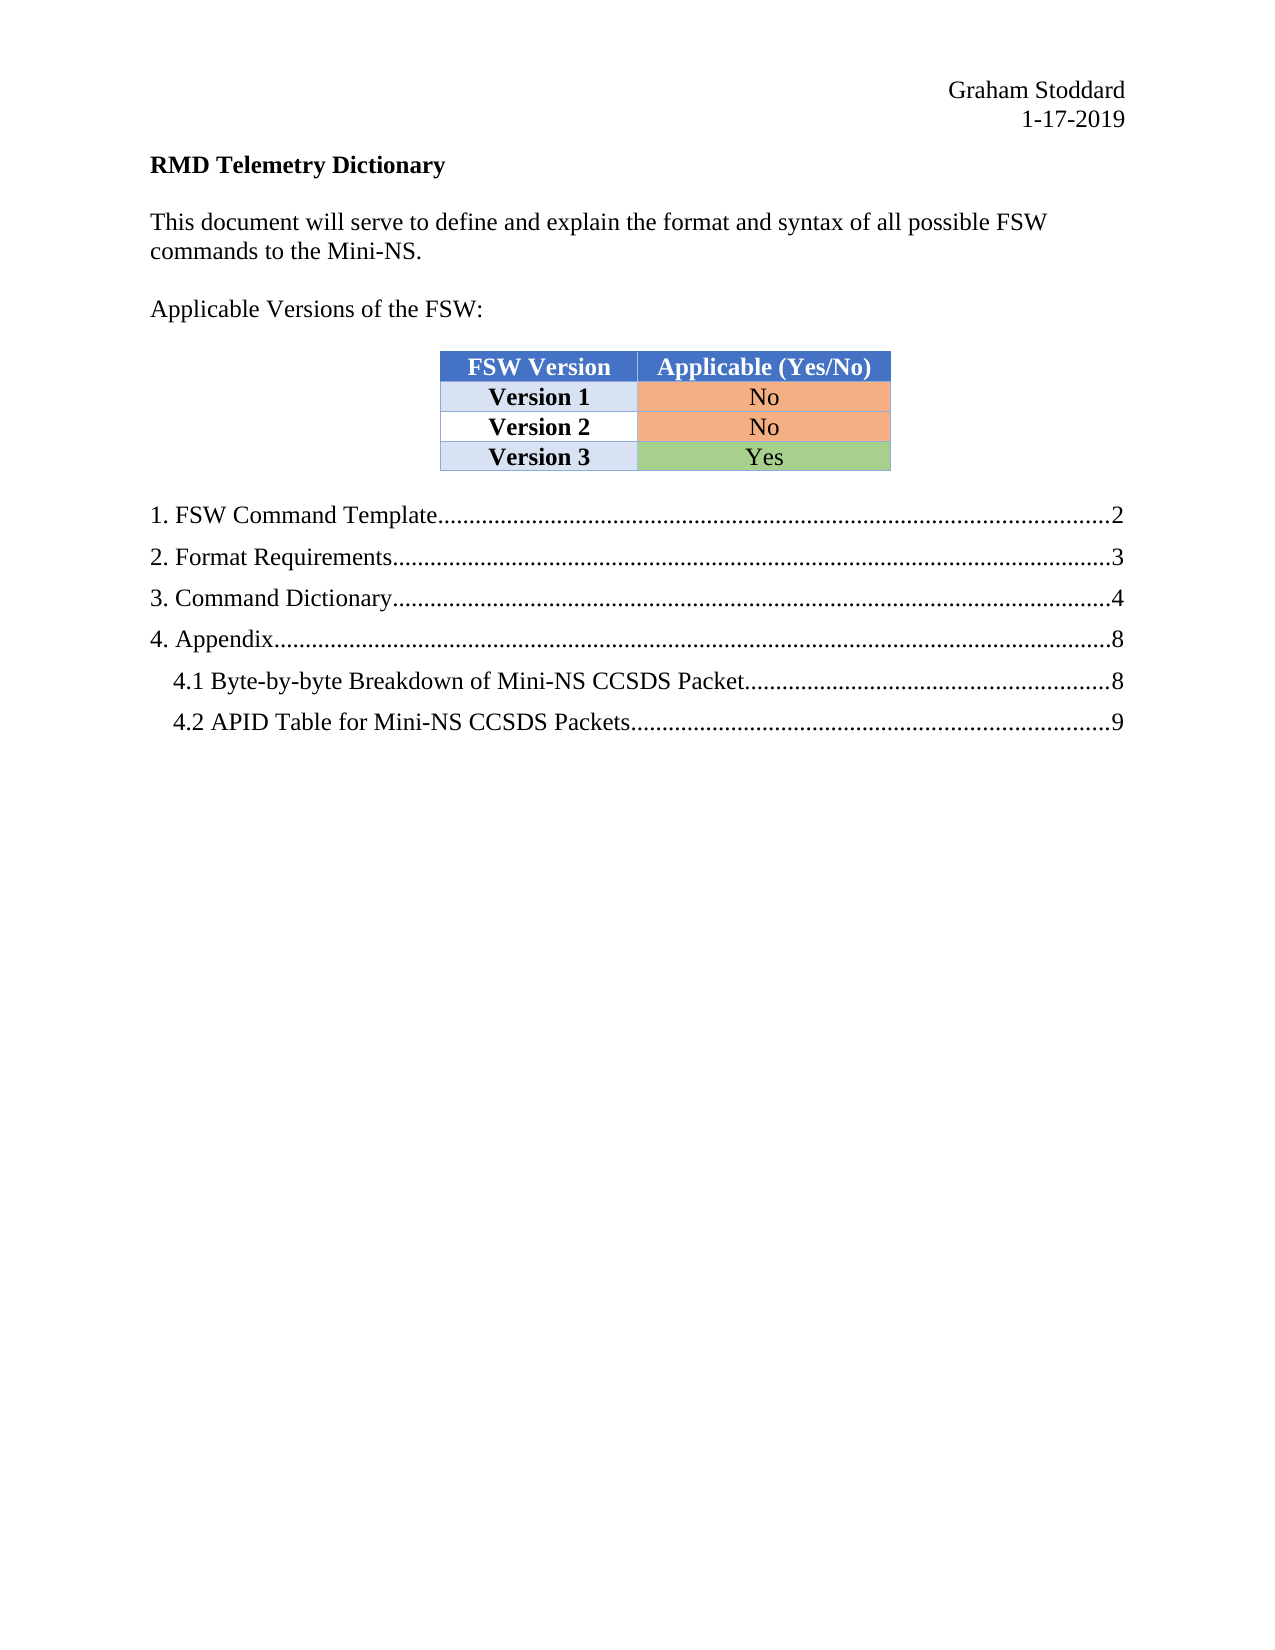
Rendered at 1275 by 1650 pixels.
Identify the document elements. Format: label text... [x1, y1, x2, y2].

text This document will serve to define and explain the format and syntax of all possible FSW commands to the Mini-NS. [150, 207, 1125, 265]
table_cell Version 1 [441, 382, 637, 411]
table_cell Yes [638, 442, 890, 470]
text Applicable Versions of the FSW: [150, 294, 1125, 322]
text RMD Telemetry Dictionary [150, 150, 1125, 179]
table_cell No [638, 412, 890, 441]
text 1. FSW Command Template 2 [150, 500, 1125, 529]
table_header FSW Version [441, 352, 637, 381]
table_cell Version 2 [441, 412, 637, 441]
text 4. Appendix 8 [150, 624, 1125, 653]
table_header Applicable (Yes/No) [638, 352, 890, 381]
text 4.2 APID Table for Mini-NS CCSDS Packets 9 [173, 707, 1125, 736]
text 4.1 Byte-by-byte Breakdown of Mini-NS CCSDS Packet 8 [173, 666, 1125, 695]
table_cell Version 3 [441, 442, 637, 470]
table_cell No [638, 382, 890, 411]
text 3. Command Dictionary 4 [150, 583, 1125, 612]
text 2. Format Requirements 3 [150, 542, 1125, 570]
